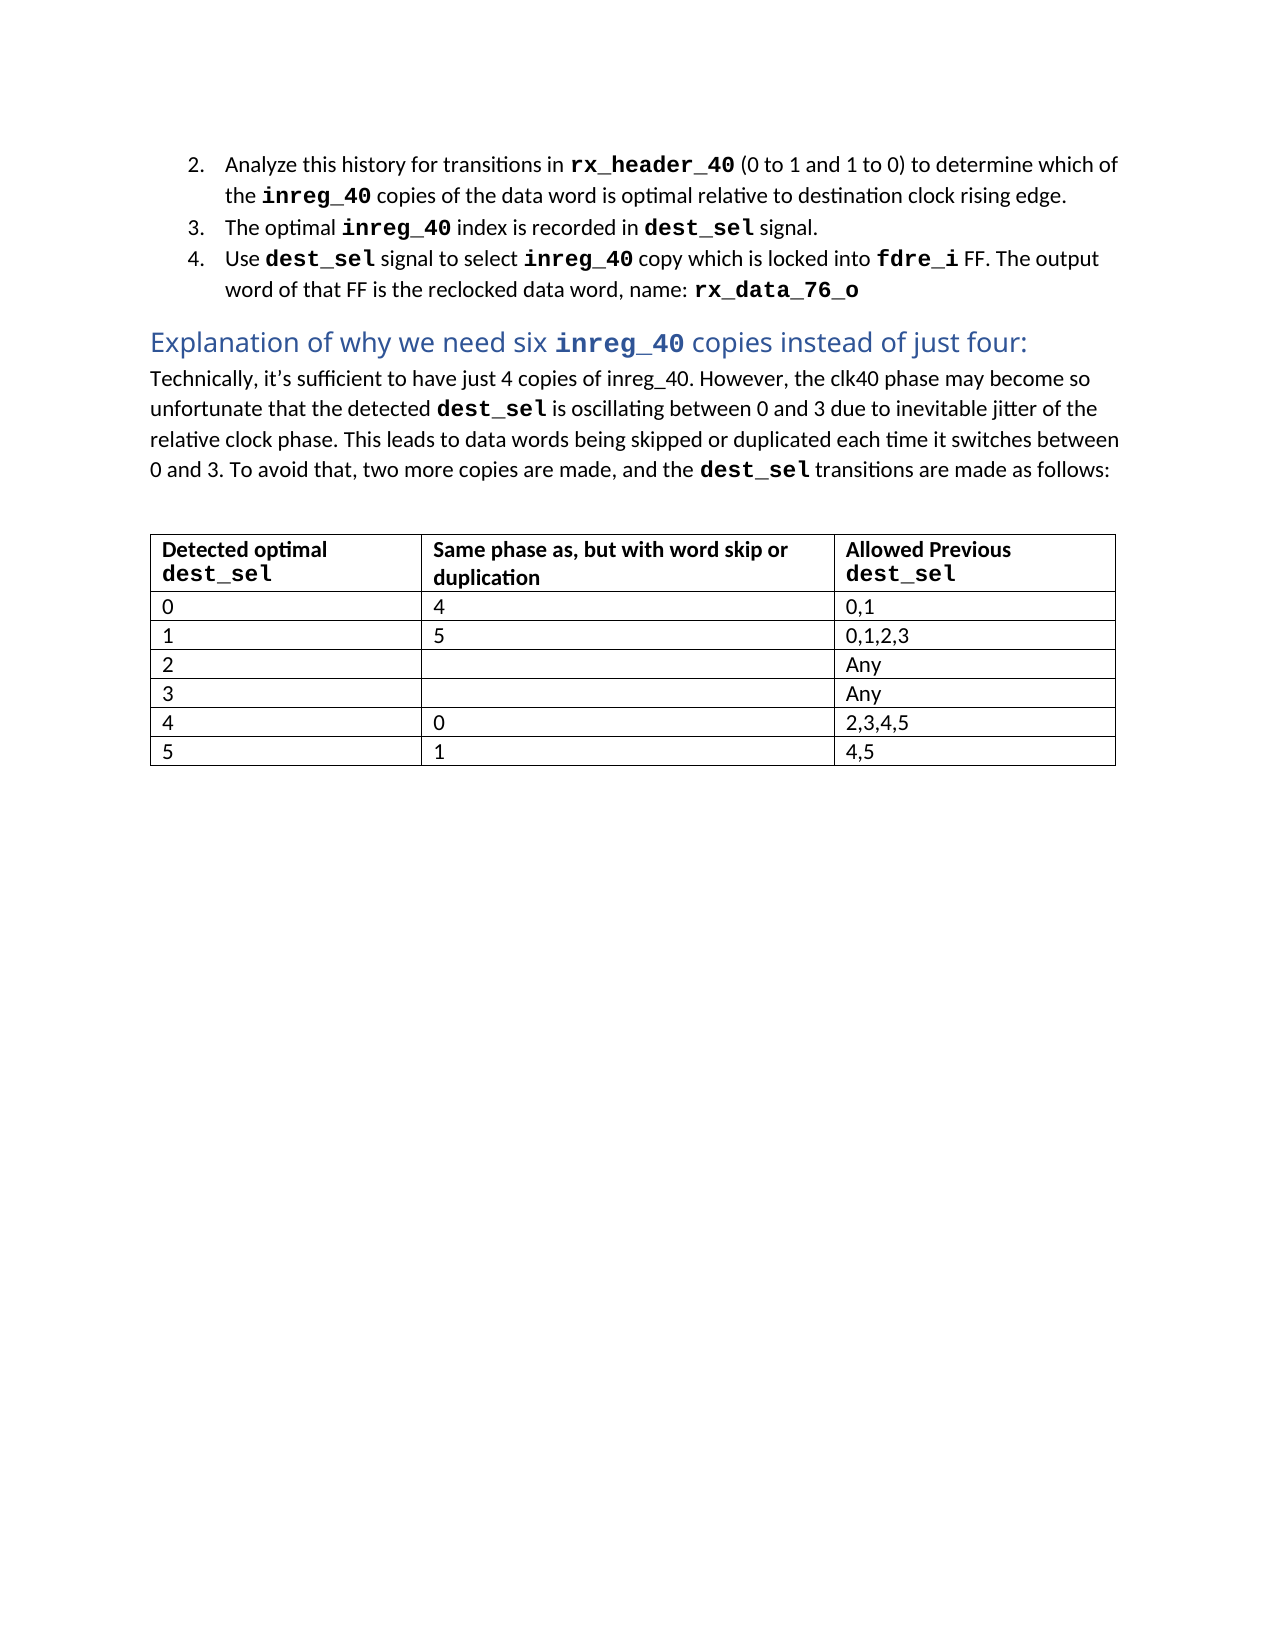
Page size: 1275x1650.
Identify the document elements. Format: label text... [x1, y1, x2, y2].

table_cell Any [835, 650, 1115, 678]
table_cell 3 [151, 679, 421, 707]
table_cell [422, 679, 834, 707]
table_cell 2,3,4,5 [835, 708, 1115, 736]
table_cell 0 [151, 592, 421, 620]
subtitle Explanation of why we need six inreg_40 copies instead of just four: [150, 324, 1125, 361]
table_cell 0,1 [835, 592, 1115, 620]
table_header Allowed Previous dest_sel [835, 535, 1115, 591]
table_cell 0 [422, 708, 834, 736]
table_cell 4 [151, 708, 421, 736]
table_cell 5 [422, 621, 834, 649]
table_cell 1 [422, 737, 834, 765]
table_cell 4,5 [835, 737, 1115, 765]
table_header Detected optimal dest_sel [151, 535, 421, 591]
list Use dest_sel signal to select inreg_40 copy which is locked into fdre_i FF. The output word of that FF is the reclocked data word, name: rx_data_76_o [187, 244, 1125, 305]
list The optimal inreg_40 index is recorded in dest_sel signal. [187, 213, 1125, 242]
table_cell 2 [151, 650, 421, 678]
table_cell [422, 650, 834, 678]
table_cell 5 [151, 737, 421, 765]
table_header Same phase as, but with word skip or duplication [422, 535, 834, 591]
table_cell Any [835, 679, 1115, 707]
table_cell 1 [151, 621, 421, 649]
table_cell 0,1,2,3 [835, 621, 1115, 649]
table_cell 4 [422, 592, 834, 620]
